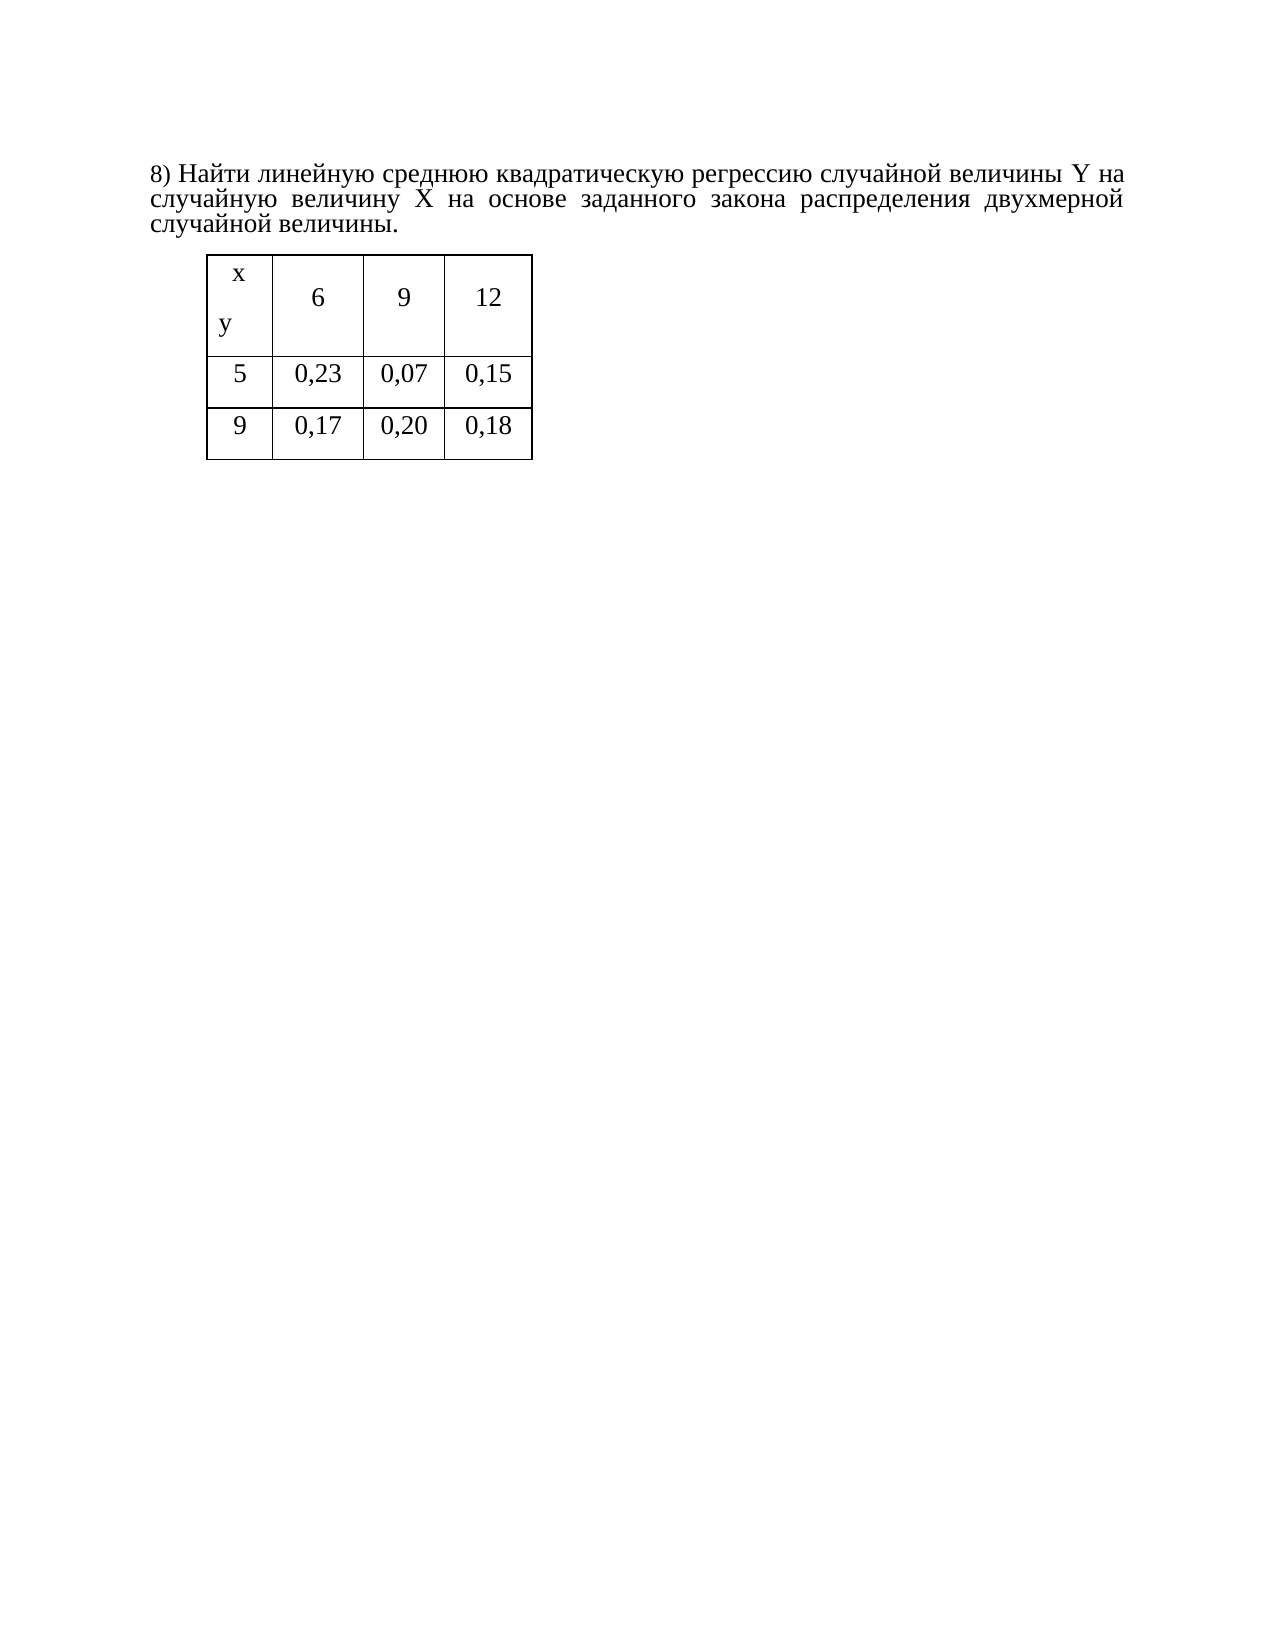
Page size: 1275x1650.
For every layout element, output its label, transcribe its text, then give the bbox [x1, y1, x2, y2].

table_cell 0,17 [273, 409, 363, 459]
table_header 12 [445, 256, 531, 356]
table_cell 5 [208, 357, 272, 407]
table_cell 0,23 [273, 357, 363, 407]
table_cell 0,18 [445, 409, 531, 459]
table_header x y [208, 256, 272, 356]
table_cell 9 [208, 409, 272, 459]
table_cell 0,20 [364, 409, 444, 459]
table_header 6 [273, 256, 363, 356]
table_cell 0,15 [445, 357, 531, 407]
table_cell 0,07 [364, 357, 444, 407]
table_header 9 [364, 256, 444, 356]
text 8) Найти линейную среднюю квадратическую регрессию случайной величины Y на случайную величину Х на основе заданного закона распределения двухмерной случайной величины. [150, 162, 1125, 237]
